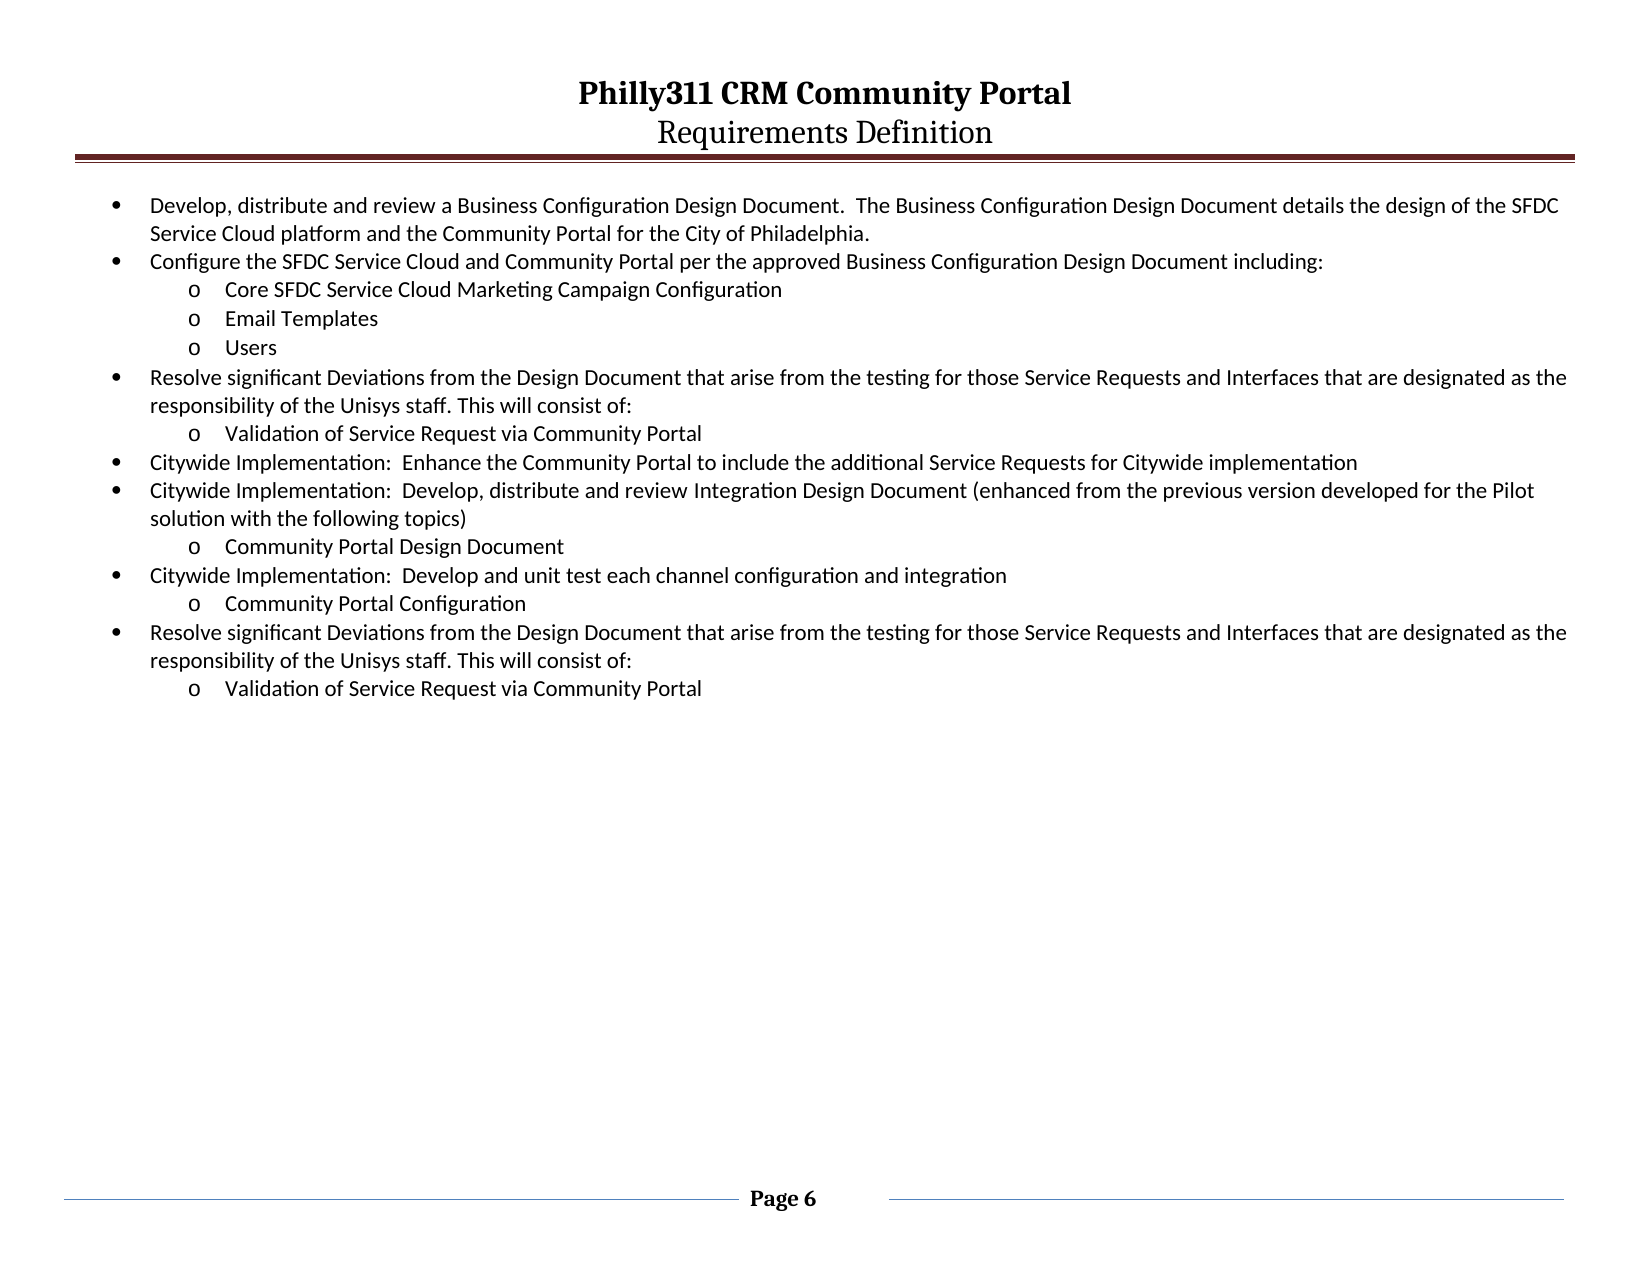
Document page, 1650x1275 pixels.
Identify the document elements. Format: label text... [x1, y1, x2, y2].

list Develop, distribute and review a Business Configuration Design Document. The Business Configuration Design Document details the design of the SFDC Service Cloud platform and the Community Portal for the City of Philadelphia. [112, 191, 1575, 247]
list Email Templates [187, 304, 1575, 333]
list Community Portal Configuration [187, 589, 1575, 618]
list Citywide Implementation: Develop and unit test each channel configuration and integration [112, 561, 1575, 589]
list Citywide Implementation: Enhance the Community Portal to include the additional Service Requests for Citywide implementation [112, 448, 1575, 476]
list Citywide Implementation: Develop, distribute and review Integration Design Document (enhanced from the previous version developed for the Pilot solution with the following topics) [112, 476, 1575, 532]
list Configure the SFDC Service Cloud and Community Portal per the approved Business Configuration Design Document including: [112, 247, 1575, 275]
list Validation of Service Request via Community Portal [187, 419, 1575, 448]
list Validation of Service Request via Community Portal [187, 674, 1575, 703]
list Core SFDC Service Cloud Marketing Campaign Configuration [187, 275, 1575, 304]
list Resolve significant Deviations from the Design Document that arise from the testing for those Service Requests and Interfaces that are designated as the responsibility of the Unisys staff. This will consist of: [112, 363, 1575, 419]
list Community Portal Design Document [187, 532, 1575, 561]
list Users [187, 333, 1575, 363]
list Resolve significant Deviations from the Design Document that arise from the testing for those Service Requests and Interfaces that are designated as the responsibility of the Unisys staff. This will consist of: [112, 618, 1575, 674]
